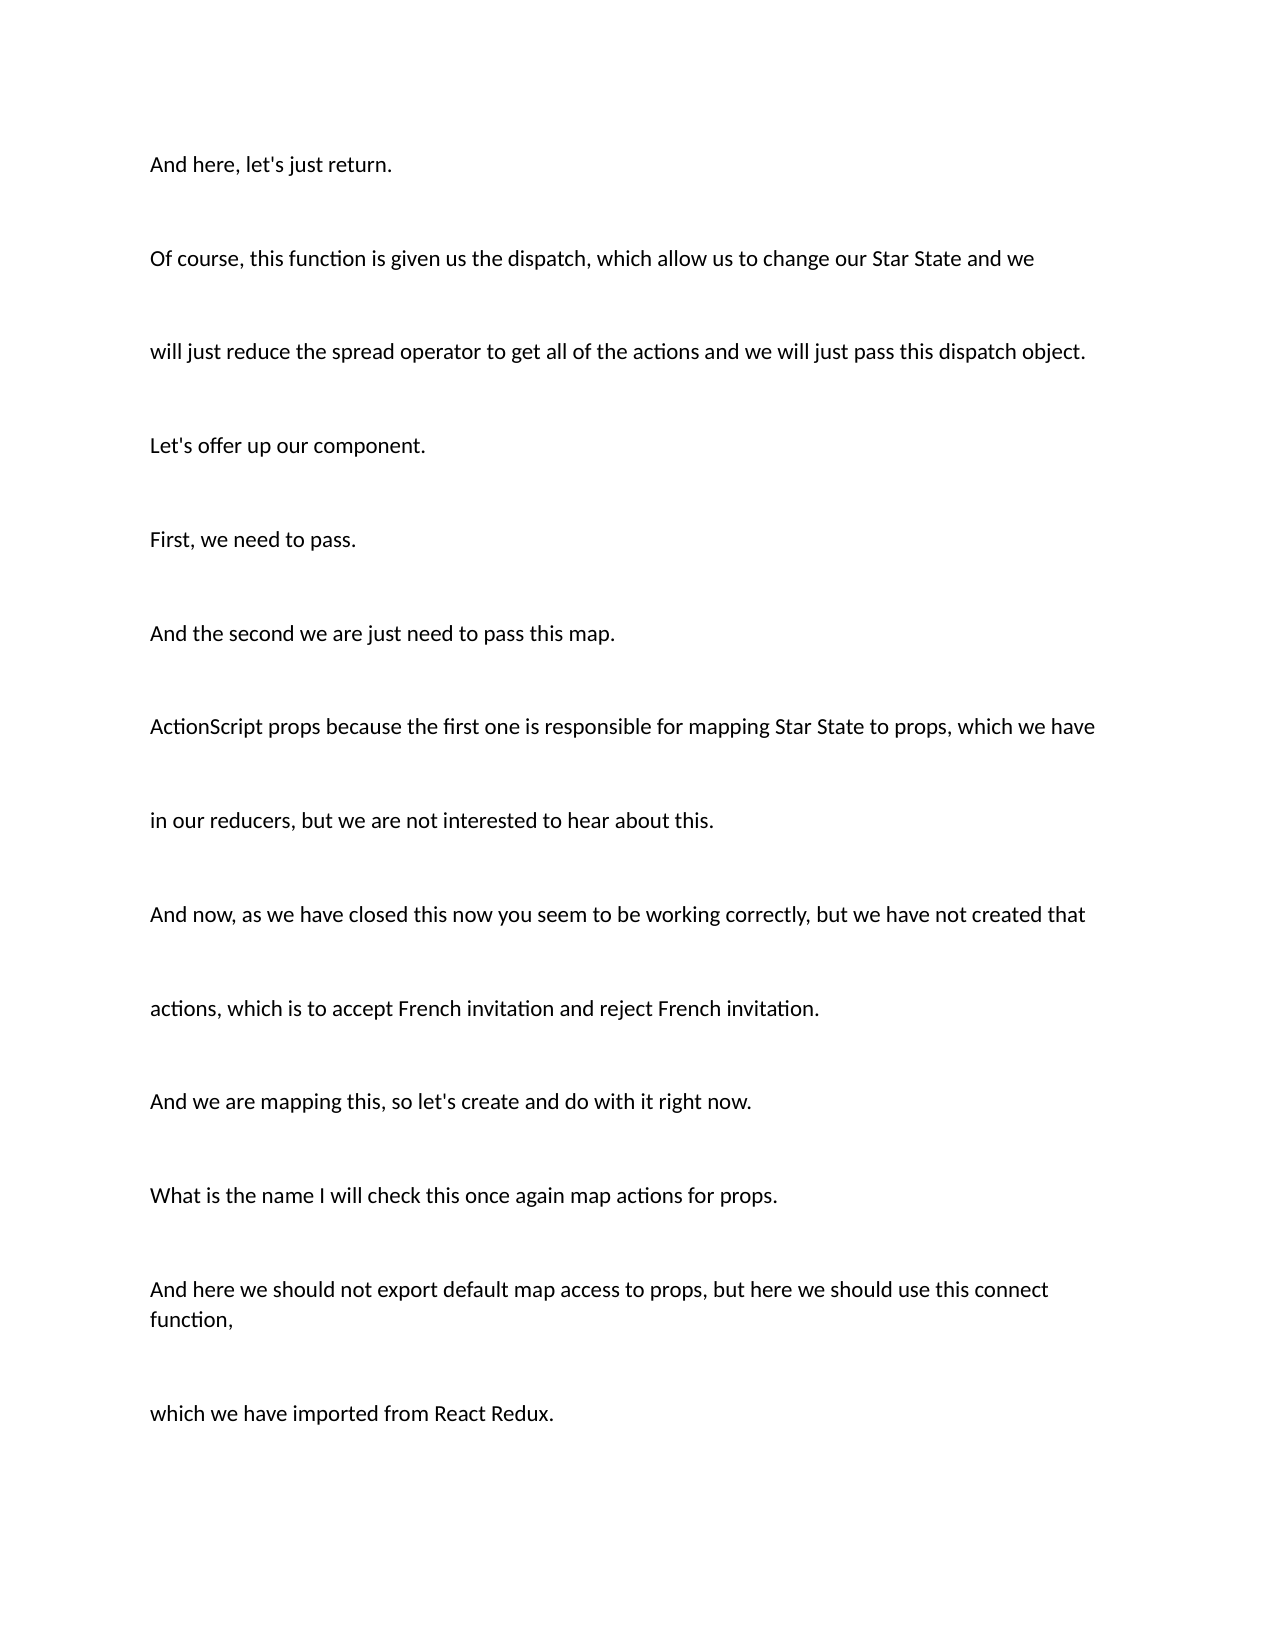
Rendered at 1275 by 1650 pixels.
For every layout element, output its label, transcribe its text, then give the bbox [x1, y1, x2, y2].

text And the second we are just need to pass this map. [150, 619, 1125, 647]
text will just reduce the spread operator to get all of the actions and we will just pass this dispatch object. [150, 337, 1125, 366]
text And now, as we have closed this now you seem to be working correctly, but we have not created that [150, 900, 1125, 928]
text And here, let's just return. [150, 150, 1125, 178]
text in our reducers, but we are not interested to hear about this. [150, 806, 1125, 834]
text actions, which is to accept French invitation and reject French invitation. [150, 994, 1125, 1022]
text which we have imported from React Redux. [150, 1399, 1125, 1427]
text And here we should not export default map access to props, but here we should use this connect function, [150, 1275, 1125, 1333]
text What is the name I will check this once again map actions for props. [150, 1181, 1125, 1209]
text First, we need to pass. [150, 525, 1125, 553]
text ActionScript props because the first one is responsible for mapping Star State to props, which we have [150, 712, 1125, 741]
text Let's offer up our component. [150, 431, 1125, 459]
text Of course, this function is given us the dispatch, which allow us to change our Star State and we [150, 244, 1125, 272]
text And we are mapping this, so let's create and do with it right now. [150, 1087, 1125, 1116]
